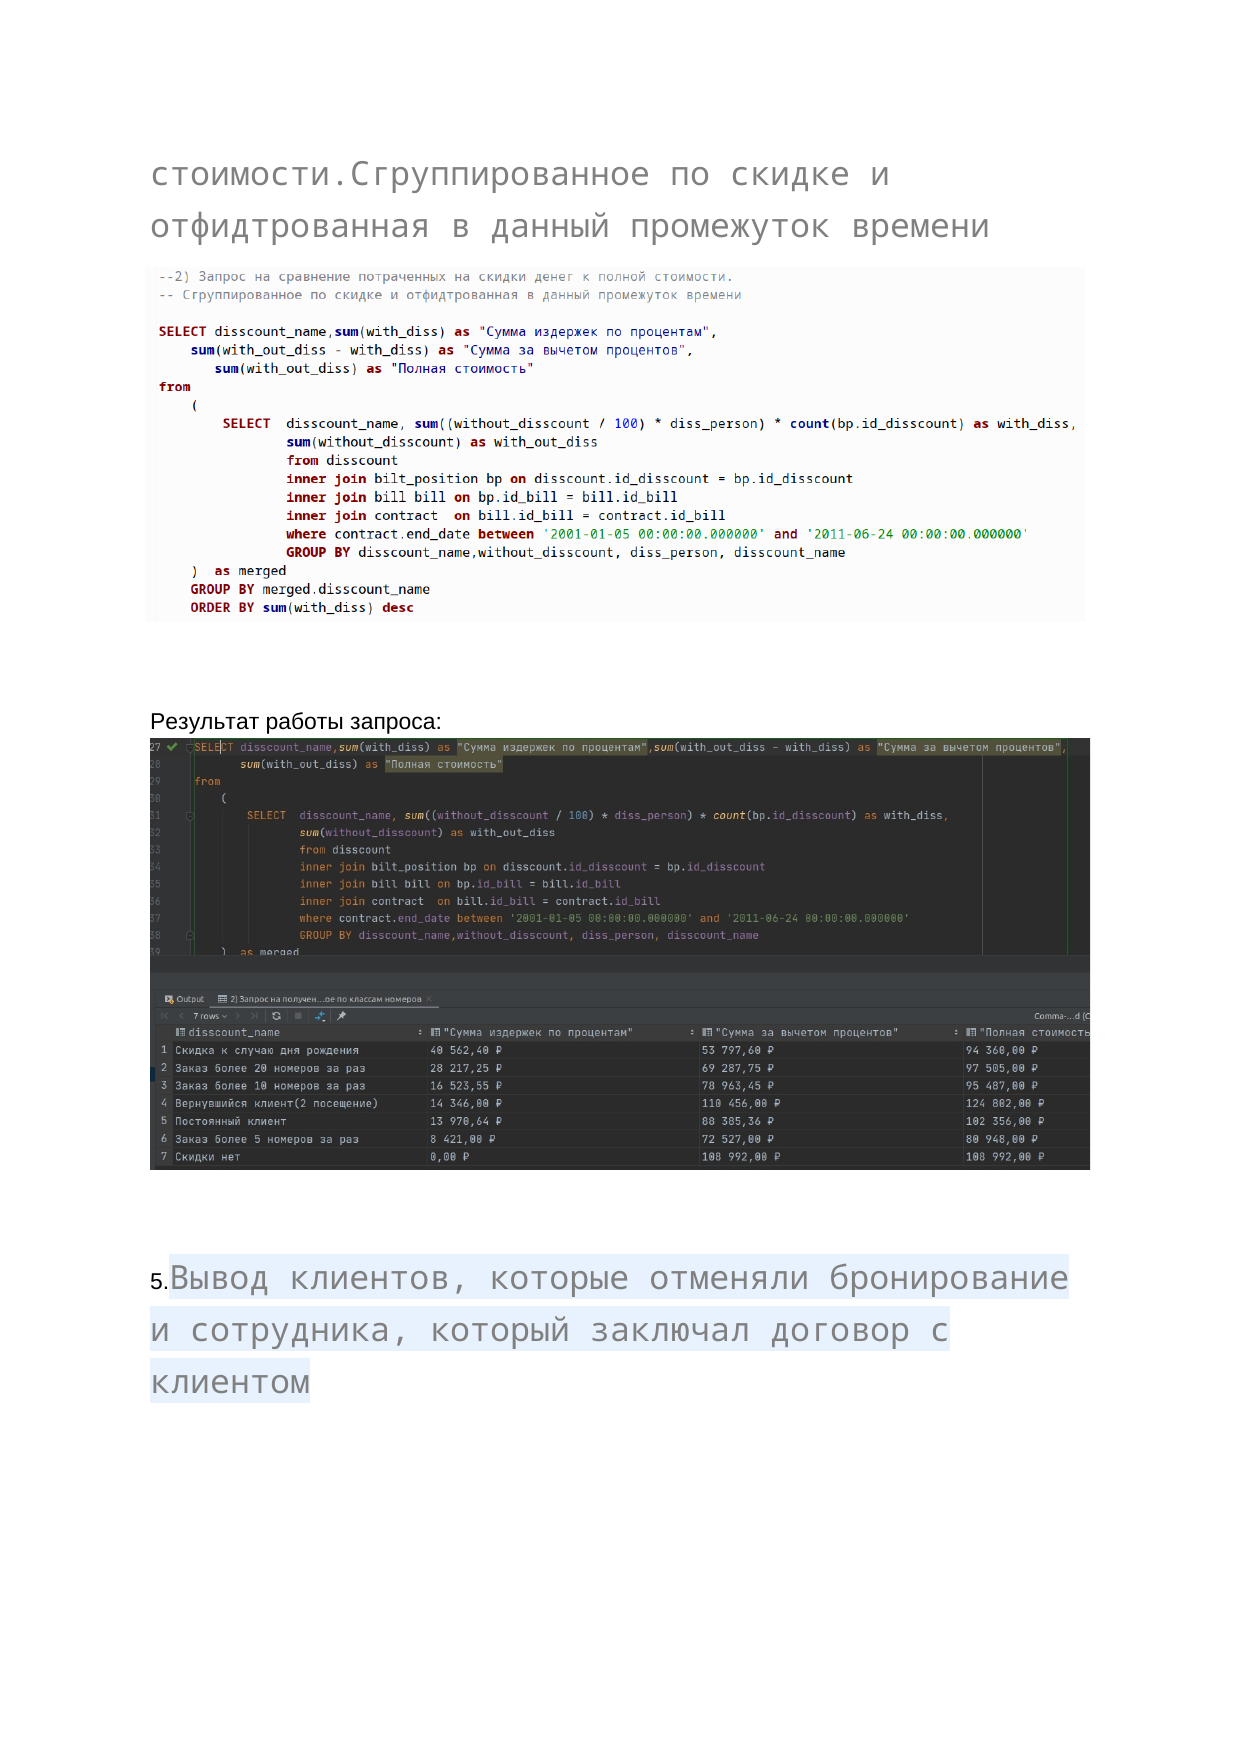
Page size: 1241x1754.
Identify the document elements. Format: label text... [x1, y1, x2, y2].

text Результат работы запроса: [150, 708, 1090, 735]
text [150, 150, 1090, 248]
text 5.Вывод клиентов, которые отменяли бронирование и сотрудника, который заключал договор с клиентом [150, 1253, 1090, 1403]
picture [144, 267, 1085, 622]
picture [150, 738, 1091, 1170]
